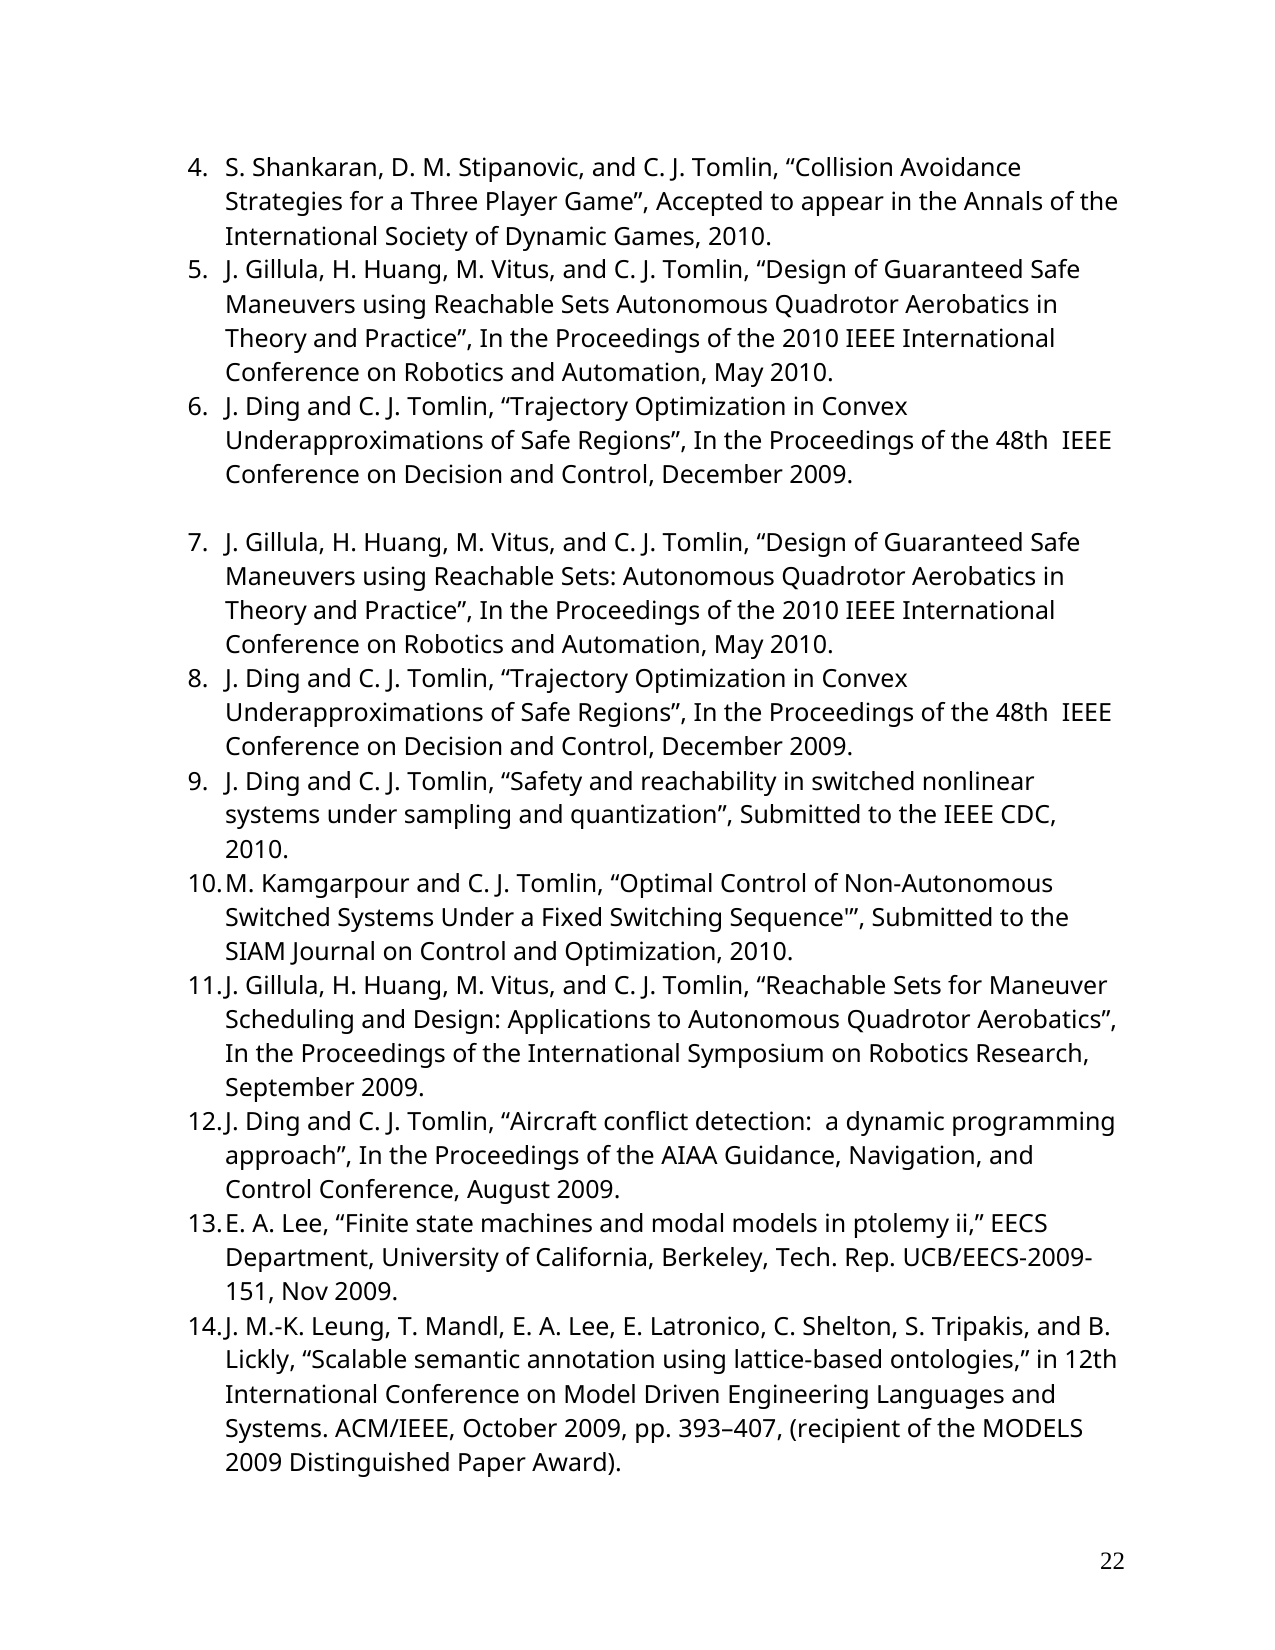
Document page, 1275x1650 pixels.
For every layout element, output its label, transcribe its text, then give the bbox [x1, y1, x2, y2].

list M. Kamgarpour and C. J. Tomlin, “Optimal Control of Non-Autonomous Switched Systems Under a Fixed Switching Sequence'”, Submitted to the SIAM Journal on Control and Optimization, 2010. [187, 865, 1125, 967]
list J. Gillula, H. Huang, M. Vitus, and C. J. Tomlin, “Design of Guaranteed Safe Maneuvers using Reachable Sets Autonomous Quadrotor Aerobatics in Theory and Practice”, In the Proceedings of the 2010 IEEE International Conference on Robotics and Automation, May 2010. [187, 252, 1125, 388]
list J. Ding and C. J. Tomlin, “Trajectory Optimization in Convex Underapproximations of Safe Regions”, In the Proceedings of the 48th IEEE Conference on Decision and Control, December 2009. [187, 388, 1125, 491]
list S. Shankaran, D. M. Stipanovic, and C. J. Tomlin, “Collision Avoidance Strategies for a Three Player Game”, Accepted to appear in the Annals of the International Society of Dynamic Games, 2010. [187, 150, 1125, 252]
list E. A. Lee, “Finite state machines and modal models in ptolemy ii,” EECS Department, University of California, Berkeley, Tech. Rep. UCB/EECS-2009-151, Nov 2009. [187, 1206, 1125, 1308]
list J. M.-K. Leung, T. Mandl, E. A. Lee, E. Latronico, C. Shelton, S. Tripakis, and B. Lickly, “Scalable semantic annotation using lattice-based ontologies,” in 12th International Conference on Model Driven Engineering Languages and Systems. ACM/IEEE, October 2009, pp. 393–407, (recipient of the MODELS 2009 Distinguished Paper Award). [187, 1308, 1125, 1478]
list J. Ding and C. J. Tomlin, “Trajectory Optimization in Convex Underapproximations of Safe Regions”, In the Proceedings of the 48th IEEE Conference on Decision and Control, December 2009. [187, 661, 1125, 763]
list J. Ding and C. J. Tomlin, “Safety and reachability in switched nonlinear systems under sampling and quantization”, Submitted to the IEEE CDC, 2010. [187, 763, 1125, 865]
list J. Gillula, H. Huang, M. Vitus, and C. J. Tomlin, “Design of Guaranteed Safe Maneuvers using Reachable Sets: Autonomous Quadrotor Aerobatics in Theory and Practice”, In the Proceedings of the 2010 IEEE International Conference on Robotics and Automation, May 2010. [187, 525, 1125, 661]
list J. Gillula, H. Huang, M. Vitus, and C. J. Tomlin, “Reachable Sets for Maneuver Scheduling and Design: Applications to Autonomous Quadrotor Aerobatics”, In the Proceedings of the International Symposium on Robotics Research, September 2009. [187, 967, 1125, 1104]
list J. Ding and C. J. Tomlin, “Aircraft conflict detection: a dynamic programming approach”, In the Proceedings of the AIAA Guidance, Navigation, and Control Conference, August 2009. [187, 1104, 1125, 1206]
